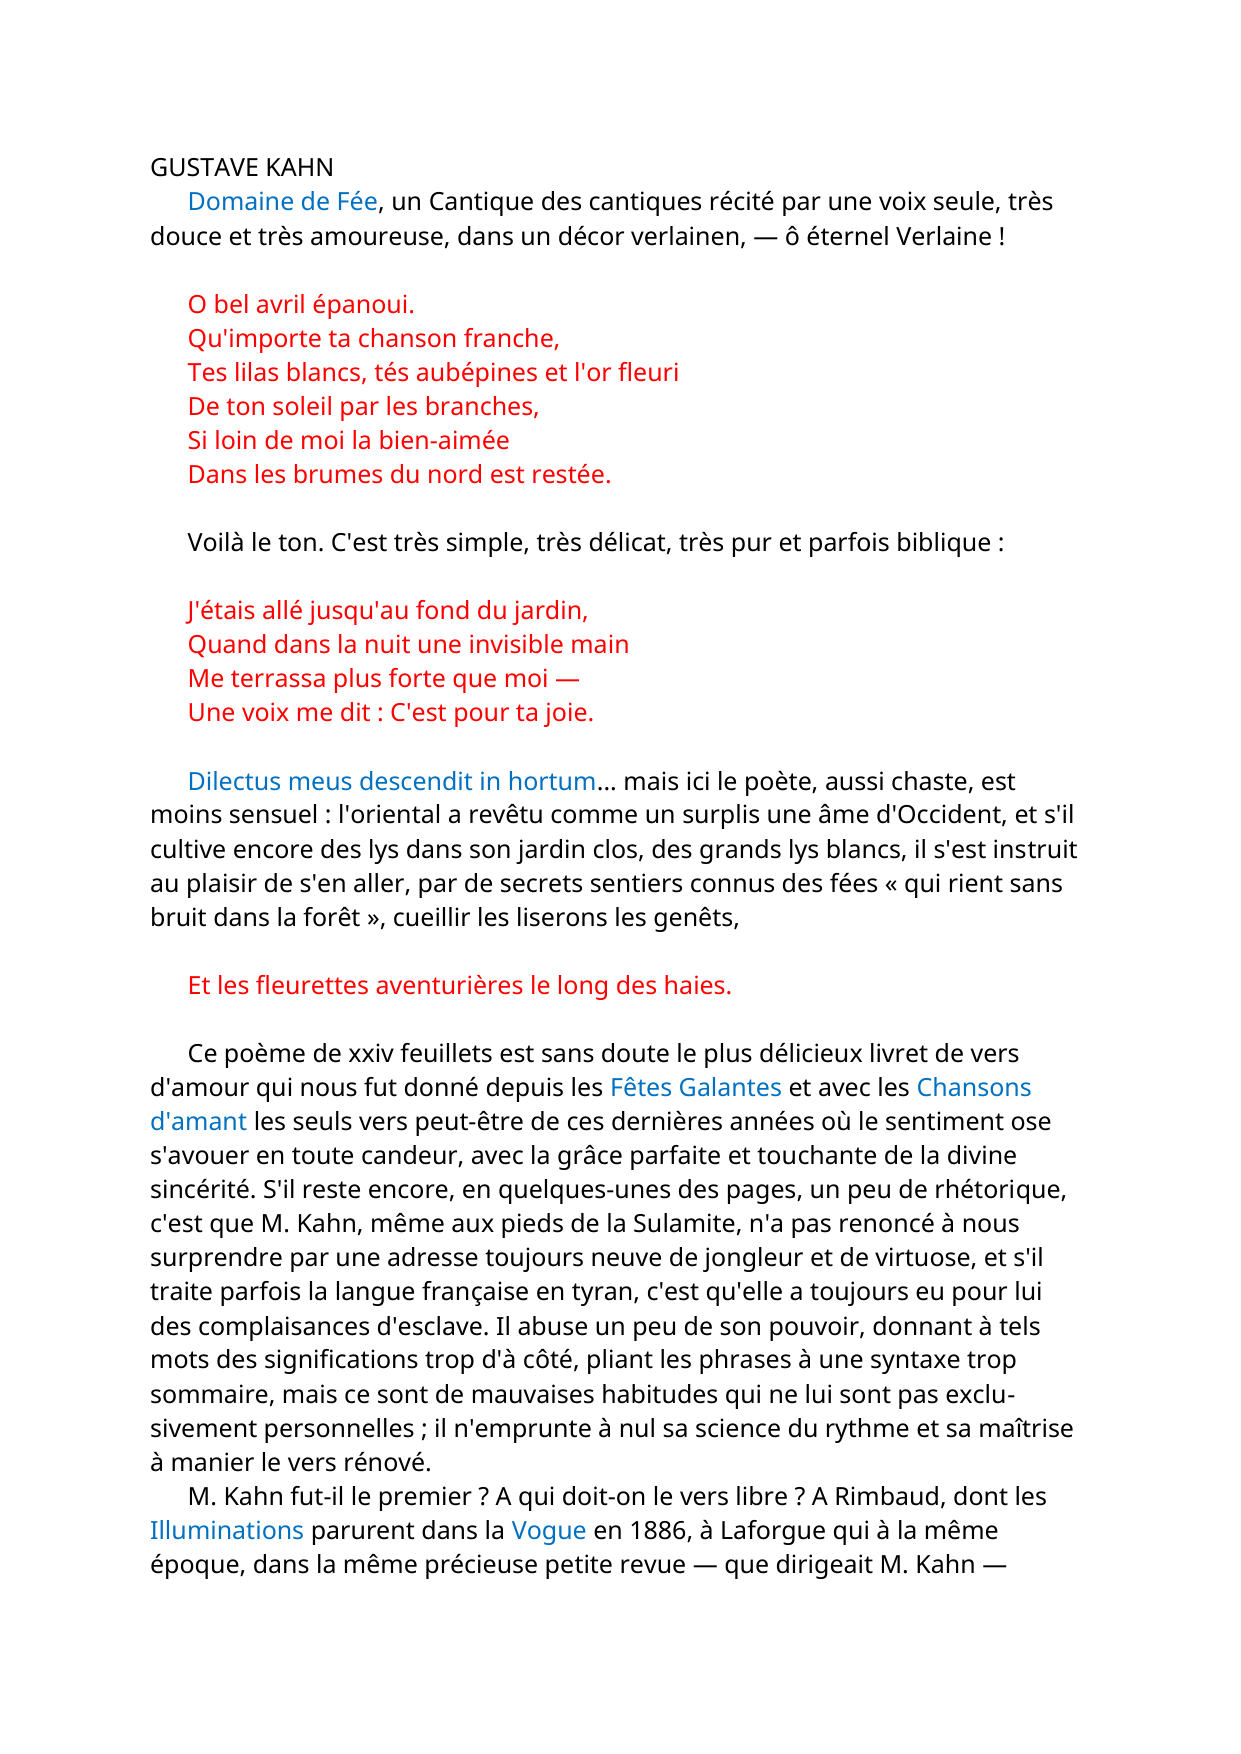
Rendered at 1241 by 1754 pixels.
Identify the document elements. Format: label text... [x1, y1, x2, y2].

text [150, 1478, 1090, 1581]
text Me terrassa plus forte que moi — [150, 661, 1090, 695]
text Quand dans la nuit une invisible main [150, 627, 1090, 661]
text Domaine de Fée, un Cantique des cantiques récité par une voix seule, très douce et très amoureuse, dans un décor verlainen, — ô éternel Verlaine ! [150, 184, 1090, 252]
text O bel avril épanoui. [150, 286, 1090, 320]
text Dans les brumes du nord est restée. [150, 457, 1090, 491]
text De ton soleil par les branches, [150, 388, 1090, 422]
text GUSTAVE KAHN [150, 150, 1090, 184]
text Qu'importe ta chanson franche, [150, 320, 1090, 354]
text Tes lilas blancs, tés aubépines et l'or fleuri [150, 354, 1090, 388]
text Et les fleurettes aventurières le long des haies. [150, 967, 1090, 1002]
text Une voix me dit : C'est pour ta joie. [150, 695, 1090, 729]
text J'étais allé jusqu'au fond du jardin, [150, 593, 1090, 627]
text Ce poème de xxiv feuillets est sans doute le plus délicieux livret de vers d'amour qui nous fut donné depuis les Fêtes Galantes et avec les Chansons d'amant les seuls vers peut-être de ces dernières années où le sentiment ose s'avouer en toute candeur, avec la grâce parfaite et touchante de la divine sincérité. S'il reste encore, en quelques-unes des pages, un peu de rhétorique, c'est que M. Kahn, même aux pieds de la Sulamite, n'a pas renoncé à nous surprendre par une adresse toujours neuve de jongleur et de virtuose, et s'il traite parfois la langue française en tyran, c'est qu'elle a toujours eu pour lui des complaisances d'esclave. Il abuse un peu de son pouvoir, donnant à tels mots des significations trop d'à côté, pliant les phrases à une syntaxe trop sommaire, mais ce sont de mauvaises habitudes qui ne lui sont pas exclusivement personnelles ; il n'emprunte à nul sa science du rythme et sa maîtrise à manier le vers rénové. [150, 1036, 1090, 1478]
text Voilà le ton. C'est très simple, très délicat, très pur et parfois biblique : [150, 525, 1090, 559]
text Si loin de moi la bien-aimée [150, 422, 1090, 457]
text Dilectus meus descendit in hortum... mais ici le poète, aussi chaste, est moins sensuel : l'oriental a revêtu comme un surplis une âme d'Occident, et s'il cultive encore des lys dans son jardin clos, des grands lys blancs, il s'est instruit au plaisir de s'en aller, par de secrets sentiers connus des fées « qui rient sans bruit dans la forêt », cueillir les liserons les genêts, [150, 763, 1090, 933]
